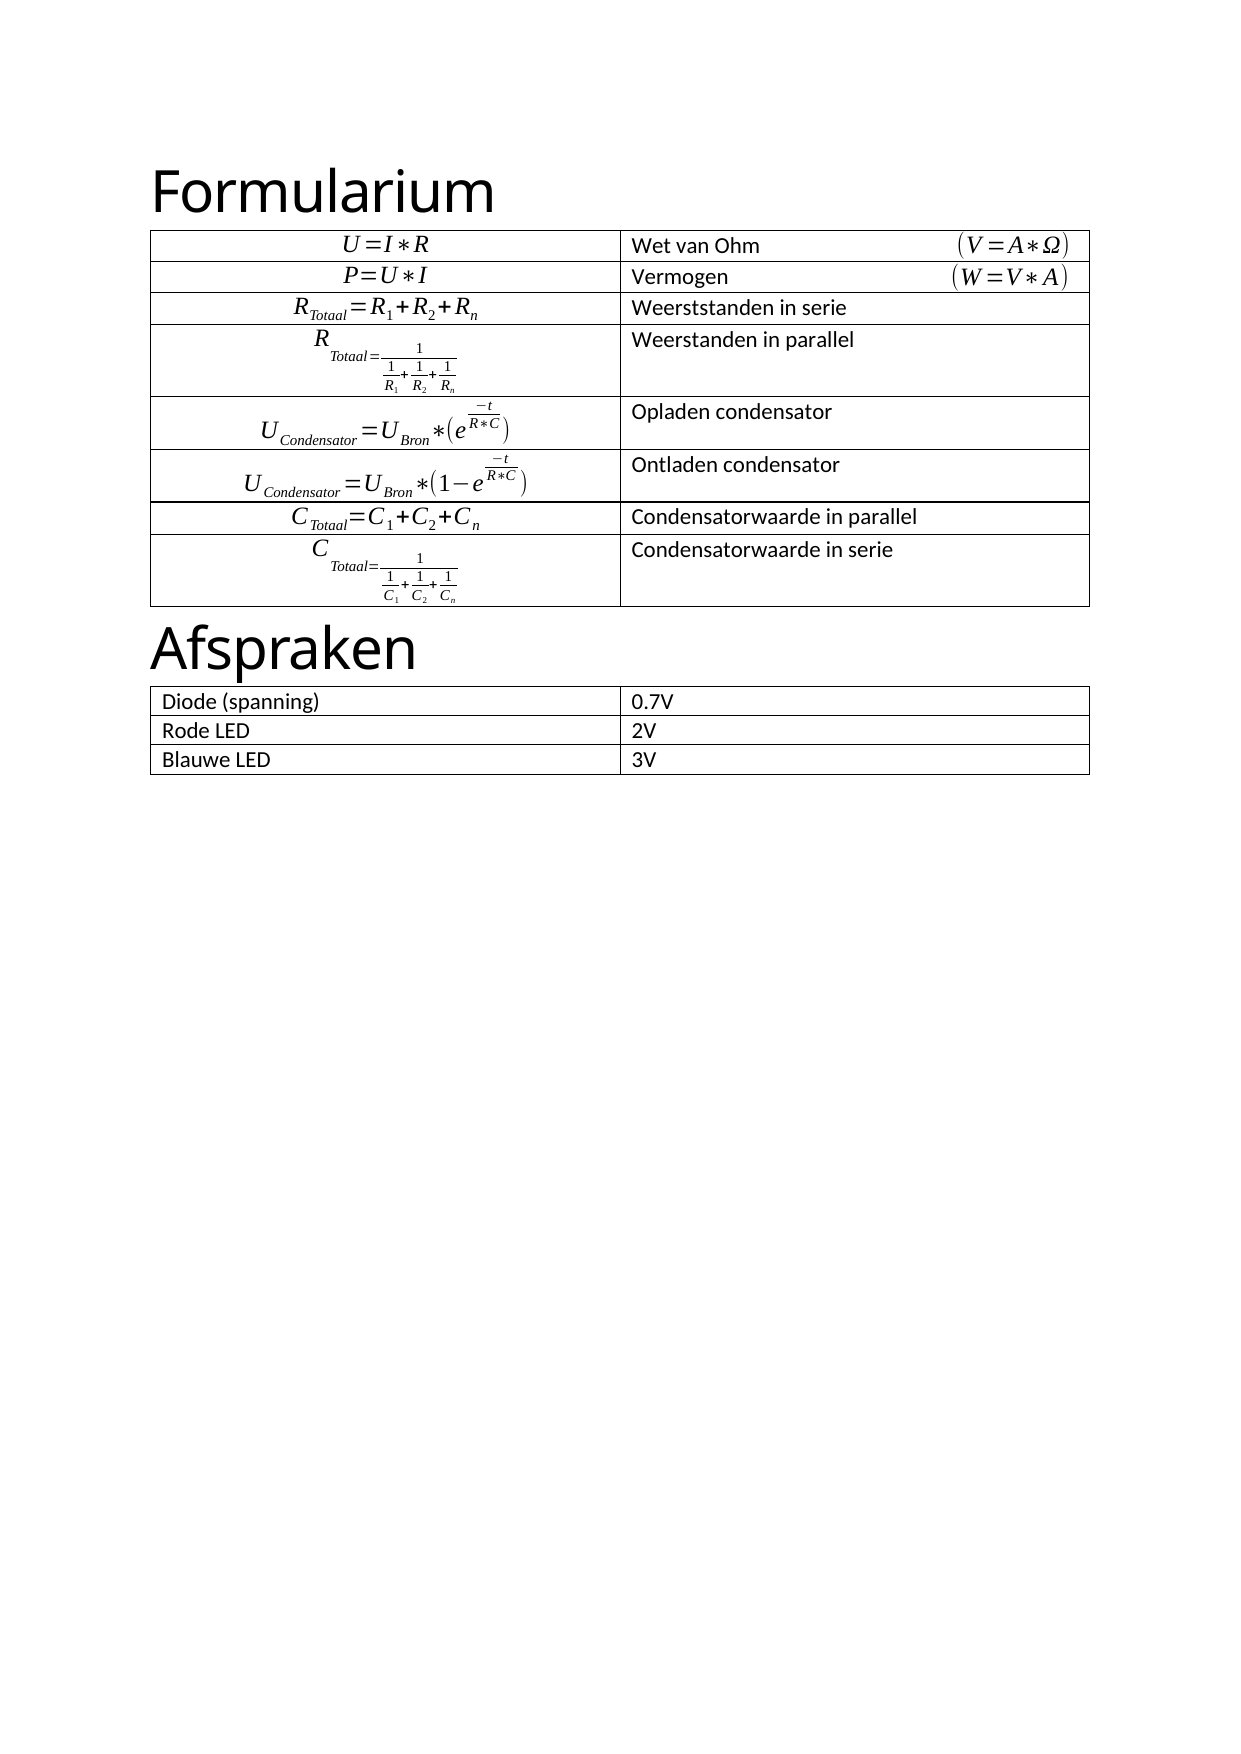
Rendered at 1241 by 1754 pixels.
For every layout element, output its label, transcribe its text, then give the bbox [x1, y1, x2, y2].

table_cell Condensatorwaarde in serie [621, 535, 1089, 606]
title Formularium [150, 150, 1090, 229]
table_cell Weerstanden in parallel [621, 325, 1089, 396]
table_header Diode (spanning) [151, 687, 620, 715]
table_cell 3V [621, 745, 1089, 773]
table_cell Vermogen [621, 262, 1089, 292]
title Afspraken [150, 607, 1090, 686]
table_cell Blauwe LED [151, 745, 620, 773]
table_header [151, 231, 620, 261]
table_cell [151, 325, 620, 396]
table_cell [151, 535, 620, 606]
table_cell Condensatorwaarde in parallel [621, 503, 1089, 534]
table_cell Rode LED [151, 716, 620, 744]
table_cell 2V [621, 716, 1089, 744]
table_cell [151, 503, 620, 534]
table_cell Weerststanden in serie [621, 293, 1089, 324]
table_cell Ontladen condensator [621, 450, 1089, 501]
table_cell [151, 397, 620, 449]
table_header 0.7V [621, 687, 1089, 715]
table_header Wet van Ohm [621, 231, 1089, 261]
table_cell [151, 293, 620, 324]
table_cell [151, 450, 620, 501]
table_cell [151, 262, 620, 292]
table_cell Opladen condensator [621, 397, 1089, 449]
